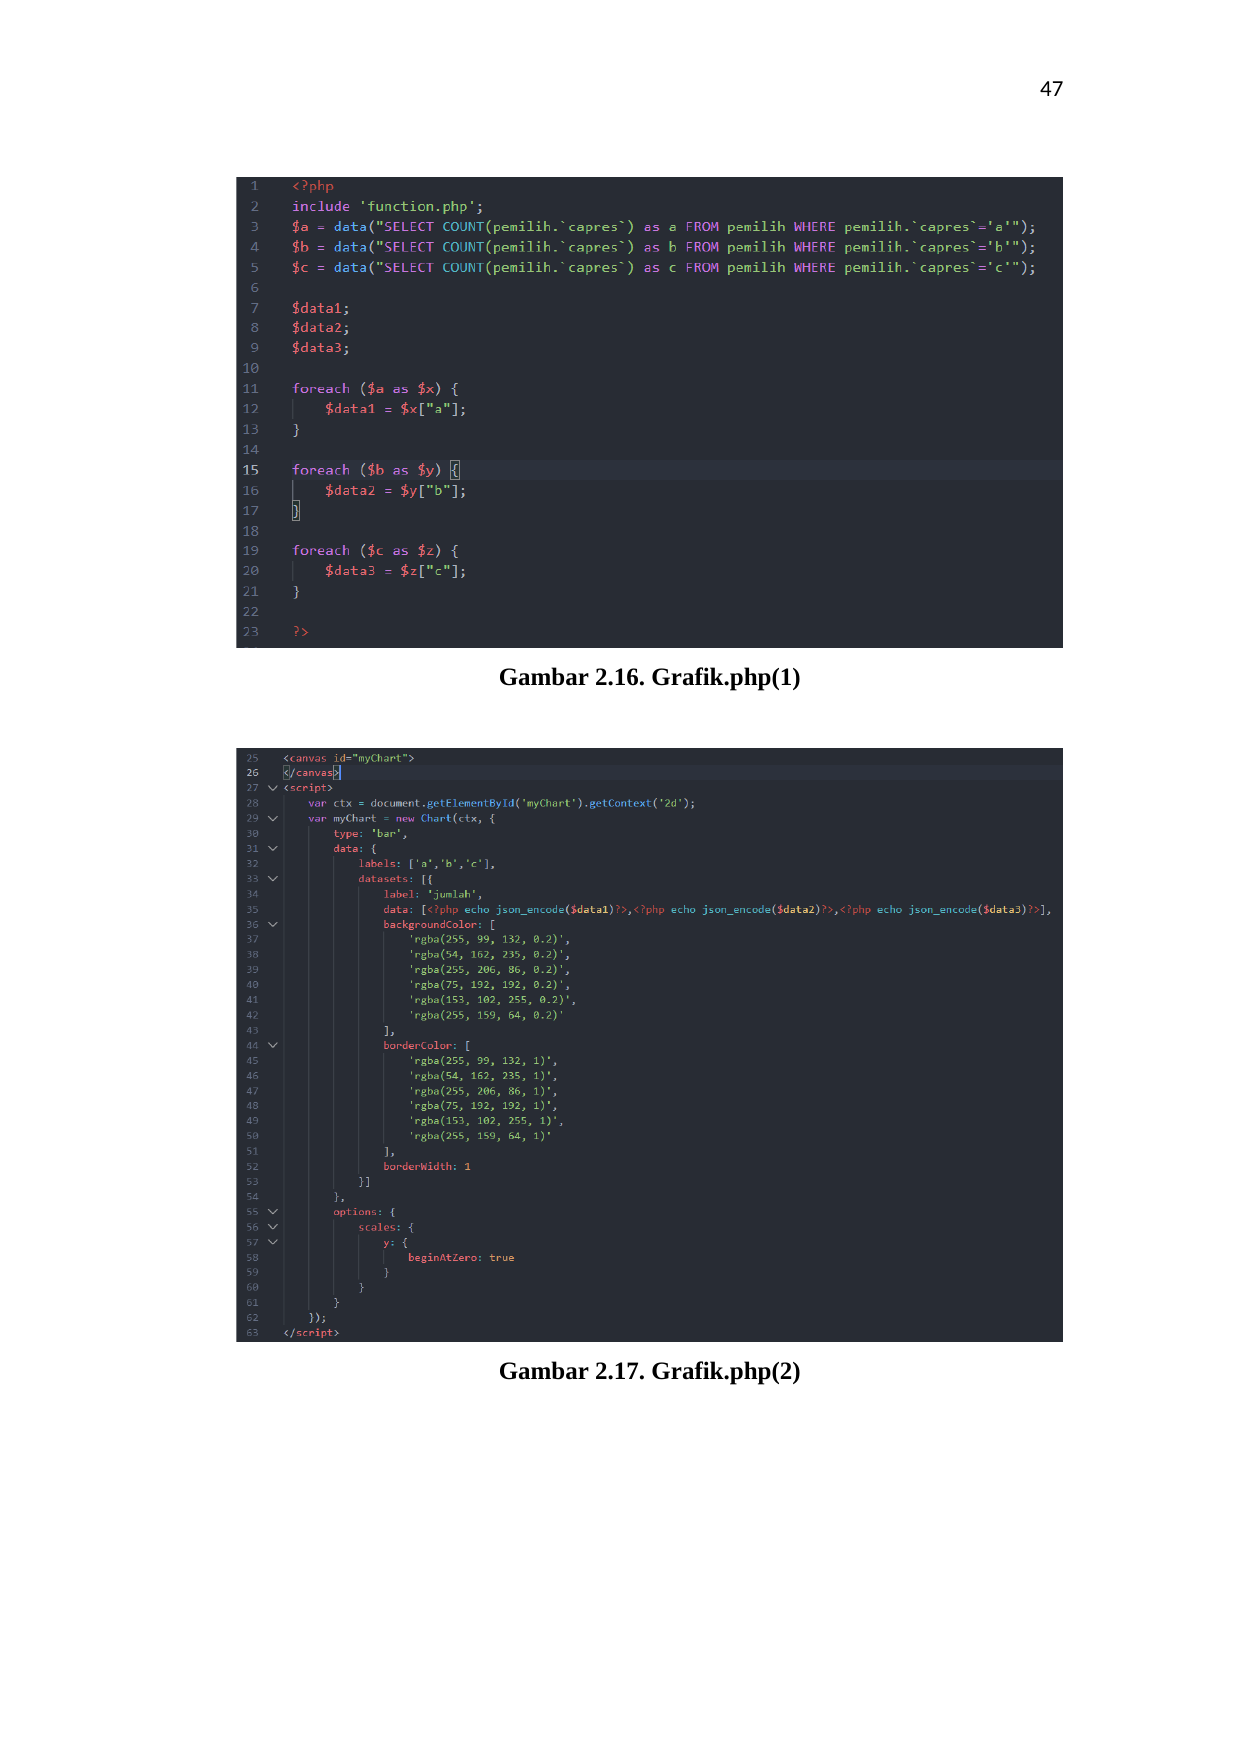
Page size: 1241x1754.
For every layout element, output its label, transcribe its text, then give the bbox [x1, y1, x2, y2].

picture [236, 748, 1063, 1342]
text Gambar 2.17. Grafik.php(2) [236, 1356, 1063, 1385]
picture [236, 177, 1063, 648]
text Gambar 2.16. Grafik.php(1) [236, 662, 1063, 691]
